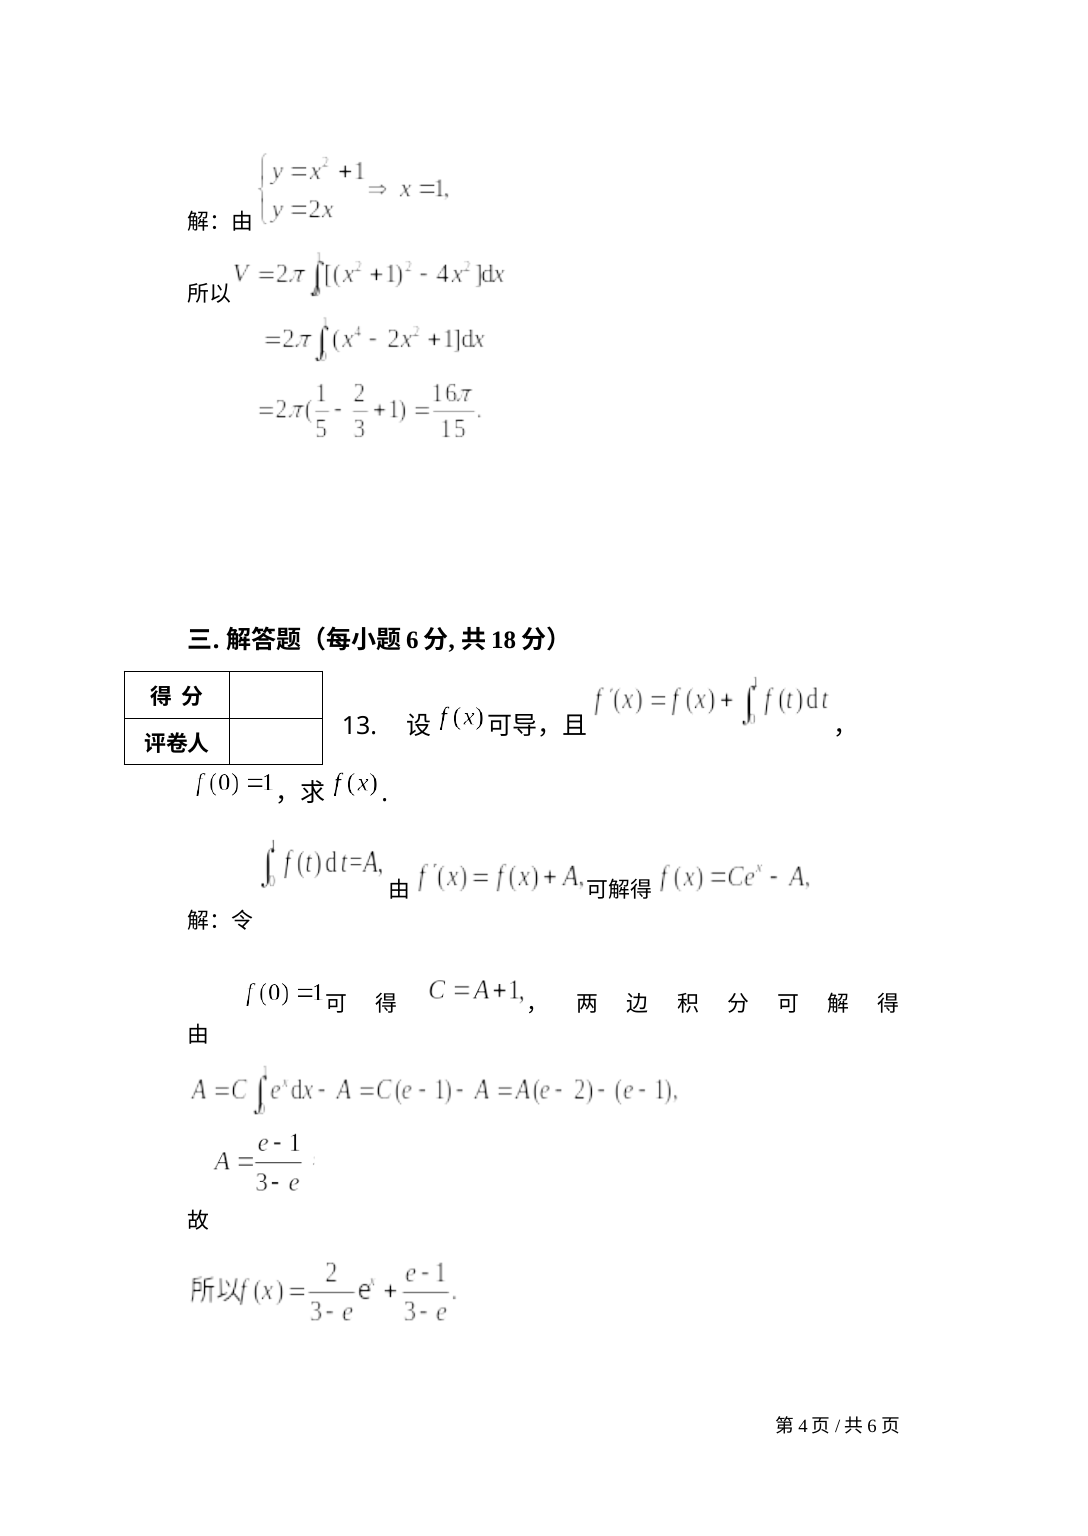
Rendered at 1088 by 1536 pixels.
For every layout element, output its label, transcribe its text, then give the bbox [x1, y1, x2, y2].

text 解：由 [187, 150, 900, 248]
table_cell 评卷人 [125, 719, 229, 763]
table_header 得 分 [125, 672, 229, 718]
text 所以 [187, 248, 900, 313]
text 解：令由可解得 [187, 833, 900, 963]
table_header [230, 672, 322, 718]
text 三. 解答题（每小题6分, 共18分） [187, 605, 900, 670]
text 由可得，两边积分可解得 [187, 963, 900, 1125]
text 故 [187, 1125, 900, 1255]
table_cell [230, 719, 322, 763]
list 设可导，且，，求. [187, 670, 900, 833]
